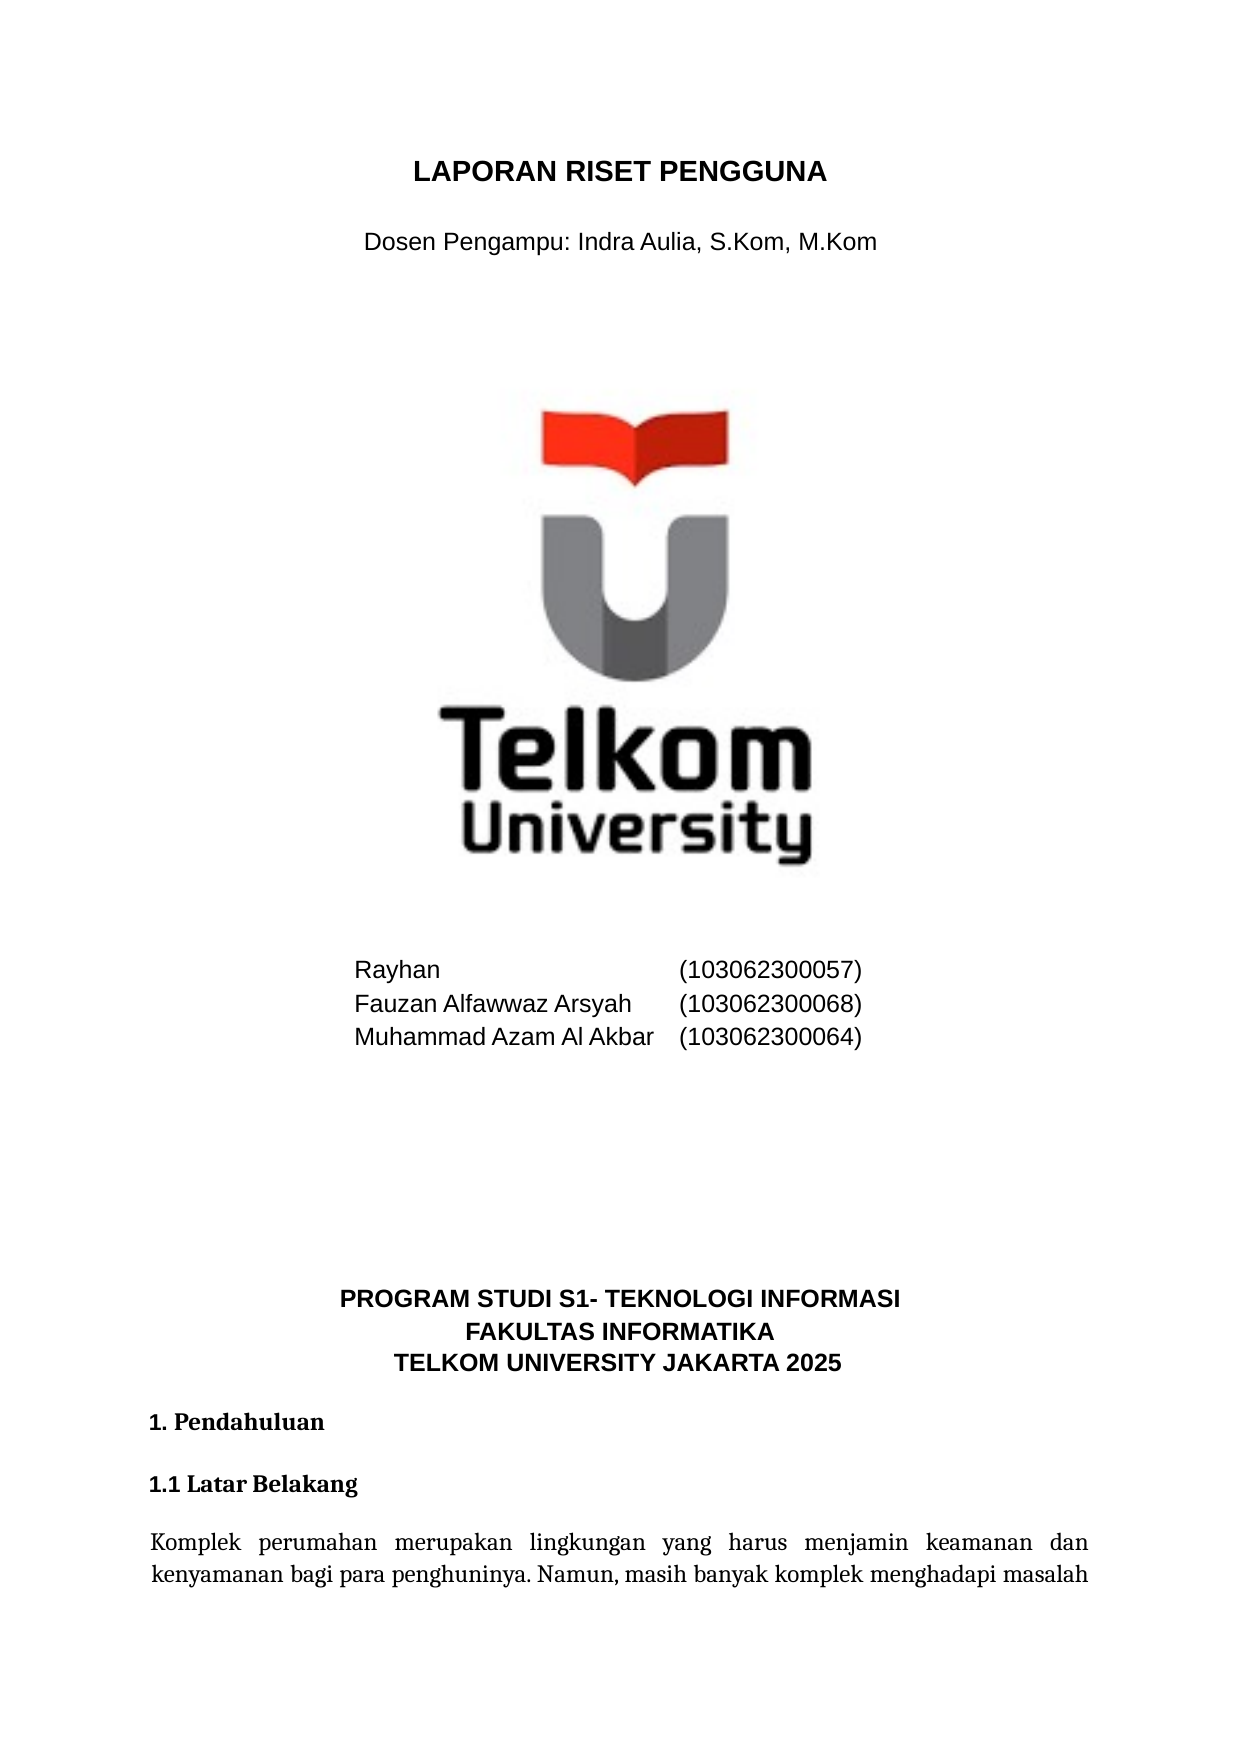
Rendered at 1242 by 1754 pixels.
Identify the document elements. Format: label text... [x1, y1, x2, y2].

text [150, 1528, 1090, 1589]
text LAPORAN RISET PENGGUNA [413, 154, 1090, 187]
text Dosen Pengampu: Indra Aulia, S.Kom, M.Kom [150, 227, 878, 256]
text TELKOM UNIVERSITY JAKARTA 2025 [394, 1348, 1090, 1377]
subtitle Latar Belakang [148, 1470, 1090, 1499]
text PROGRAM STUDI S1- TEKNOLOGI INFORMASI [150, 1284, 901, 1313]
subtitle Pendahuluan [148, 1408, 1090, 1437]
picture [333, 349, 928, 944]
text FAKULTAS INFORMATIKA [465, 1317, 1090, 1346]
